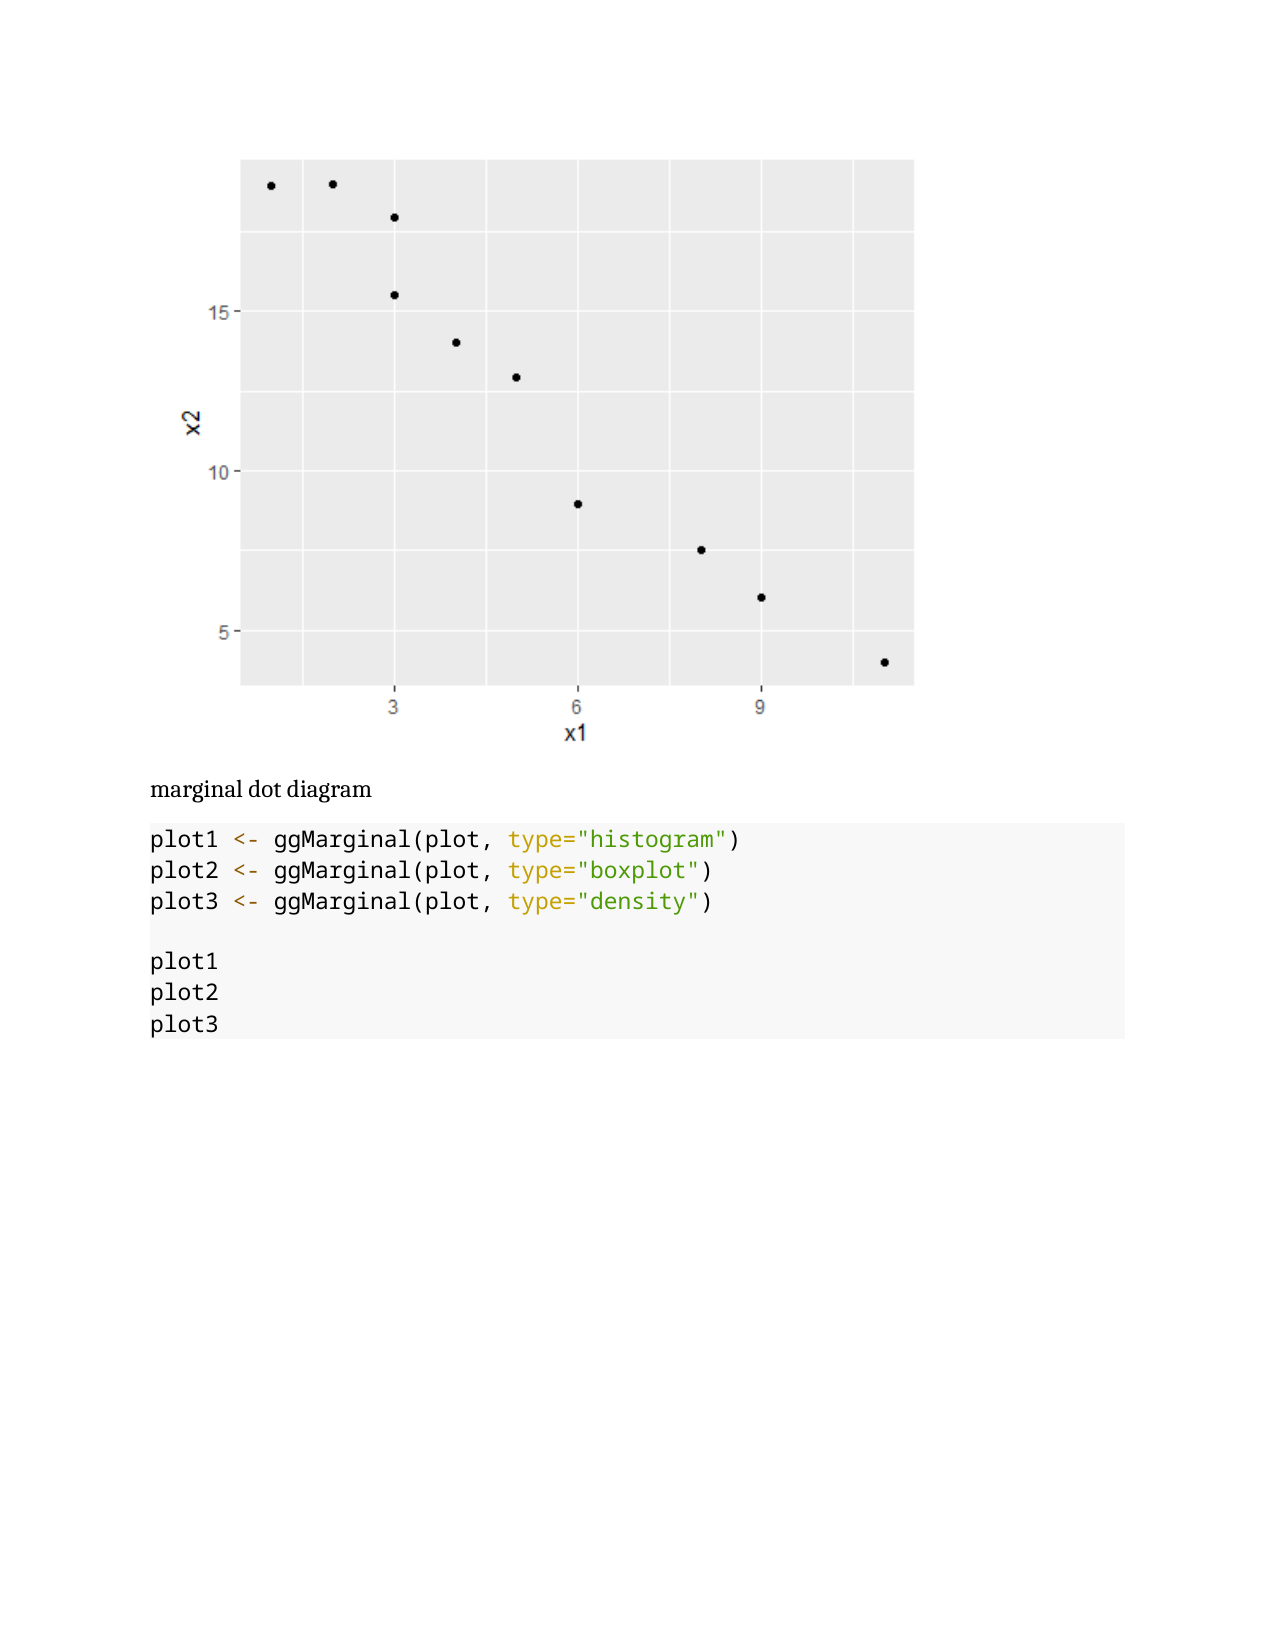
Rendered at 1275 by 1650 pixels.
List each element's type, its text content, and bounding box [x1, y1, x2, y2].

text marginal dot diagram [150, 775, 1125, 804]
text plot1 <- ggMarginal(plot, type="histogram") plot2 <- ggMarginal(plot, type="boxplot") plot3 <- ggMarginal(plot, type="density") plot1 plot2 plot3 [150, 823, 1125, 1039]
picture [168, 150, 927, 757]
